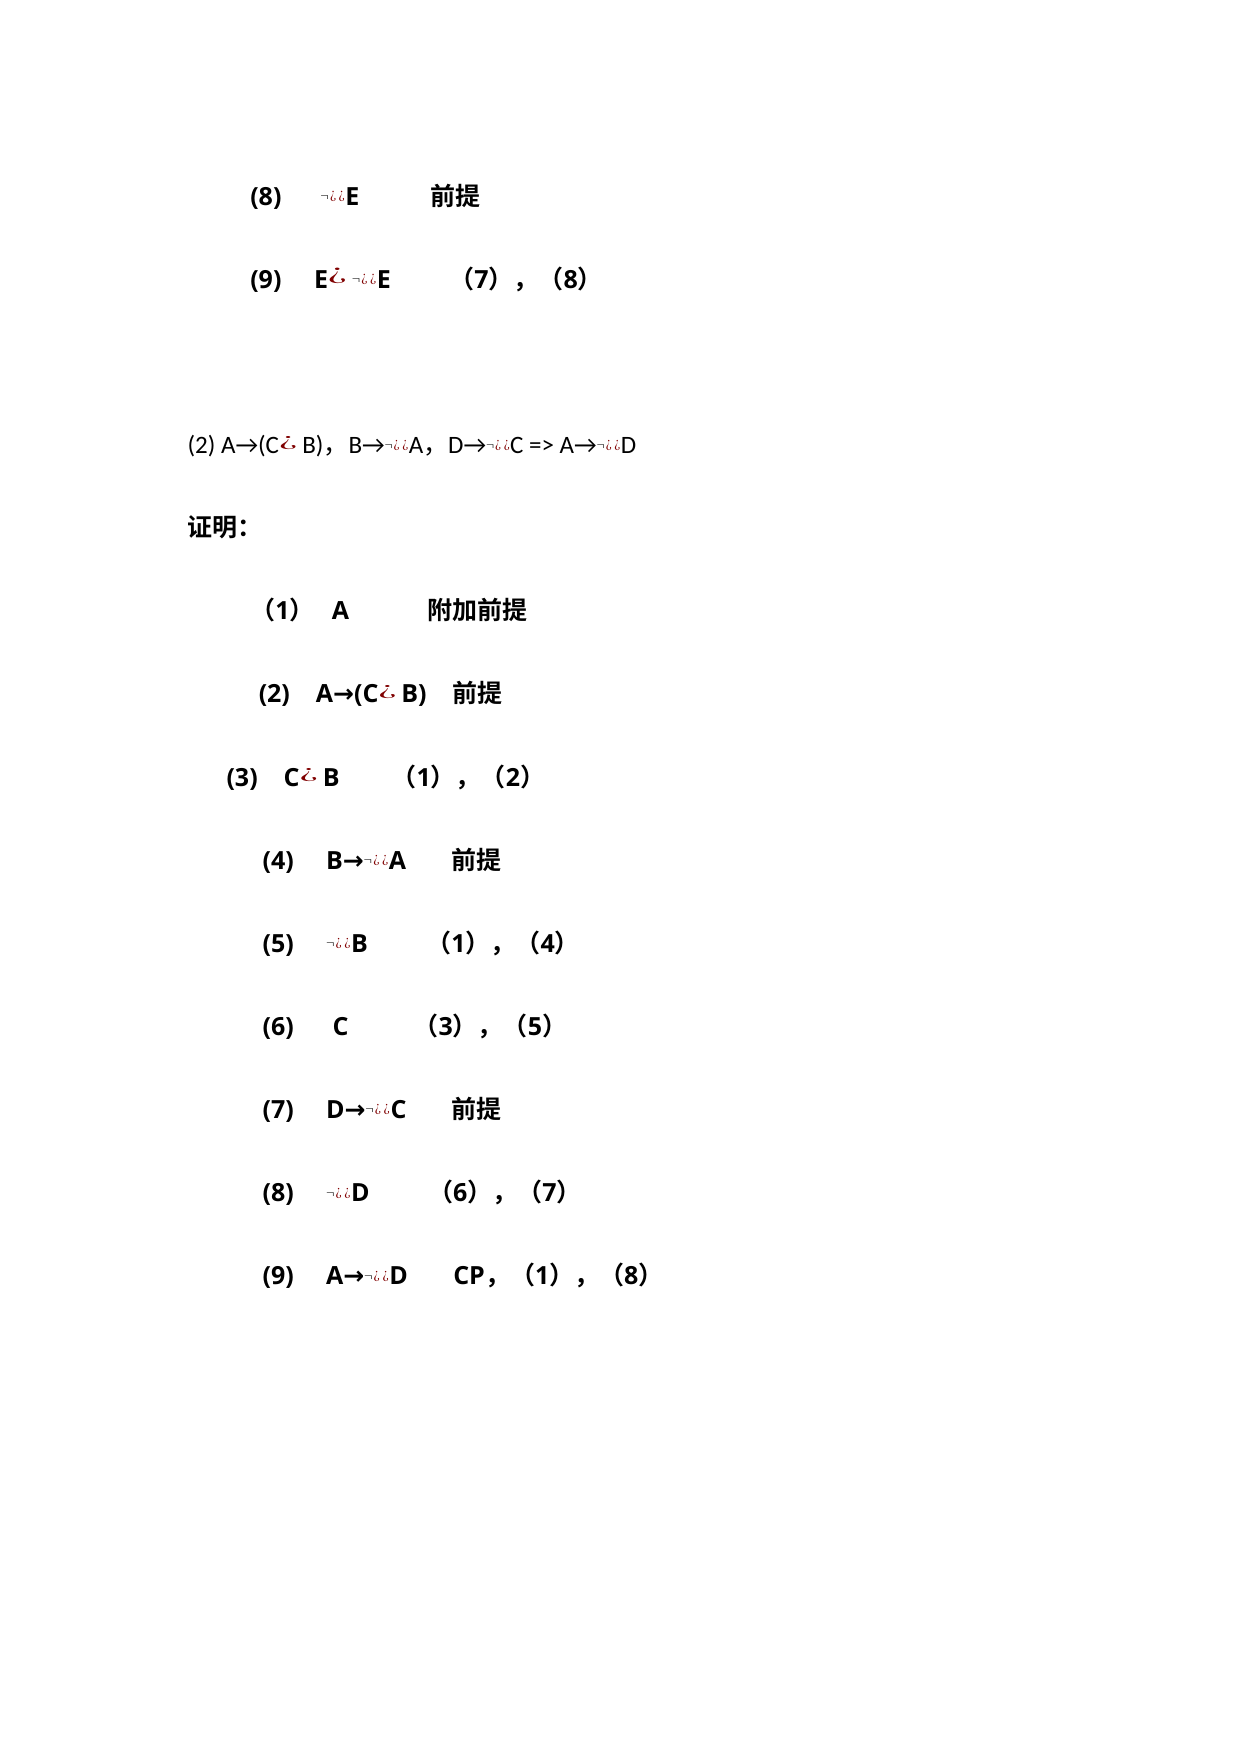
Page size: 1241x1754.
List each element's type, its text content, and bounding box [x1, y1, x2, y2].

text (2) A→(CB)，B→A，D→C => A→D [187, 410, 1053, 475]
list C （3），（5） [262, 992, 1053, 1057]
list A→D CP，（1），（8） [262, 1241, 1053, 1306]
text 证明： [187, 493, 1053, 558]
list B→A 前提 [262, 826, 1053, 891]
list D （6），（7） [262, 1158, 1053, 1223]
text （1） A 附加前提 [187, 576, 1053, 641]
list D→C 前提 [262, 1075, 1053, 1140]
text (2) A→(CB) 前提 [246, 659, 1053, 724]
list B （1），（4） [262, 909, 1053, 974]
text (8) E 前提 [250, 162, 1053, 227]
text (3) CB （1），（2） [187, 743, 1053, 808]
text (9) EE （7），（8） [250, 245, 1053, 310]
